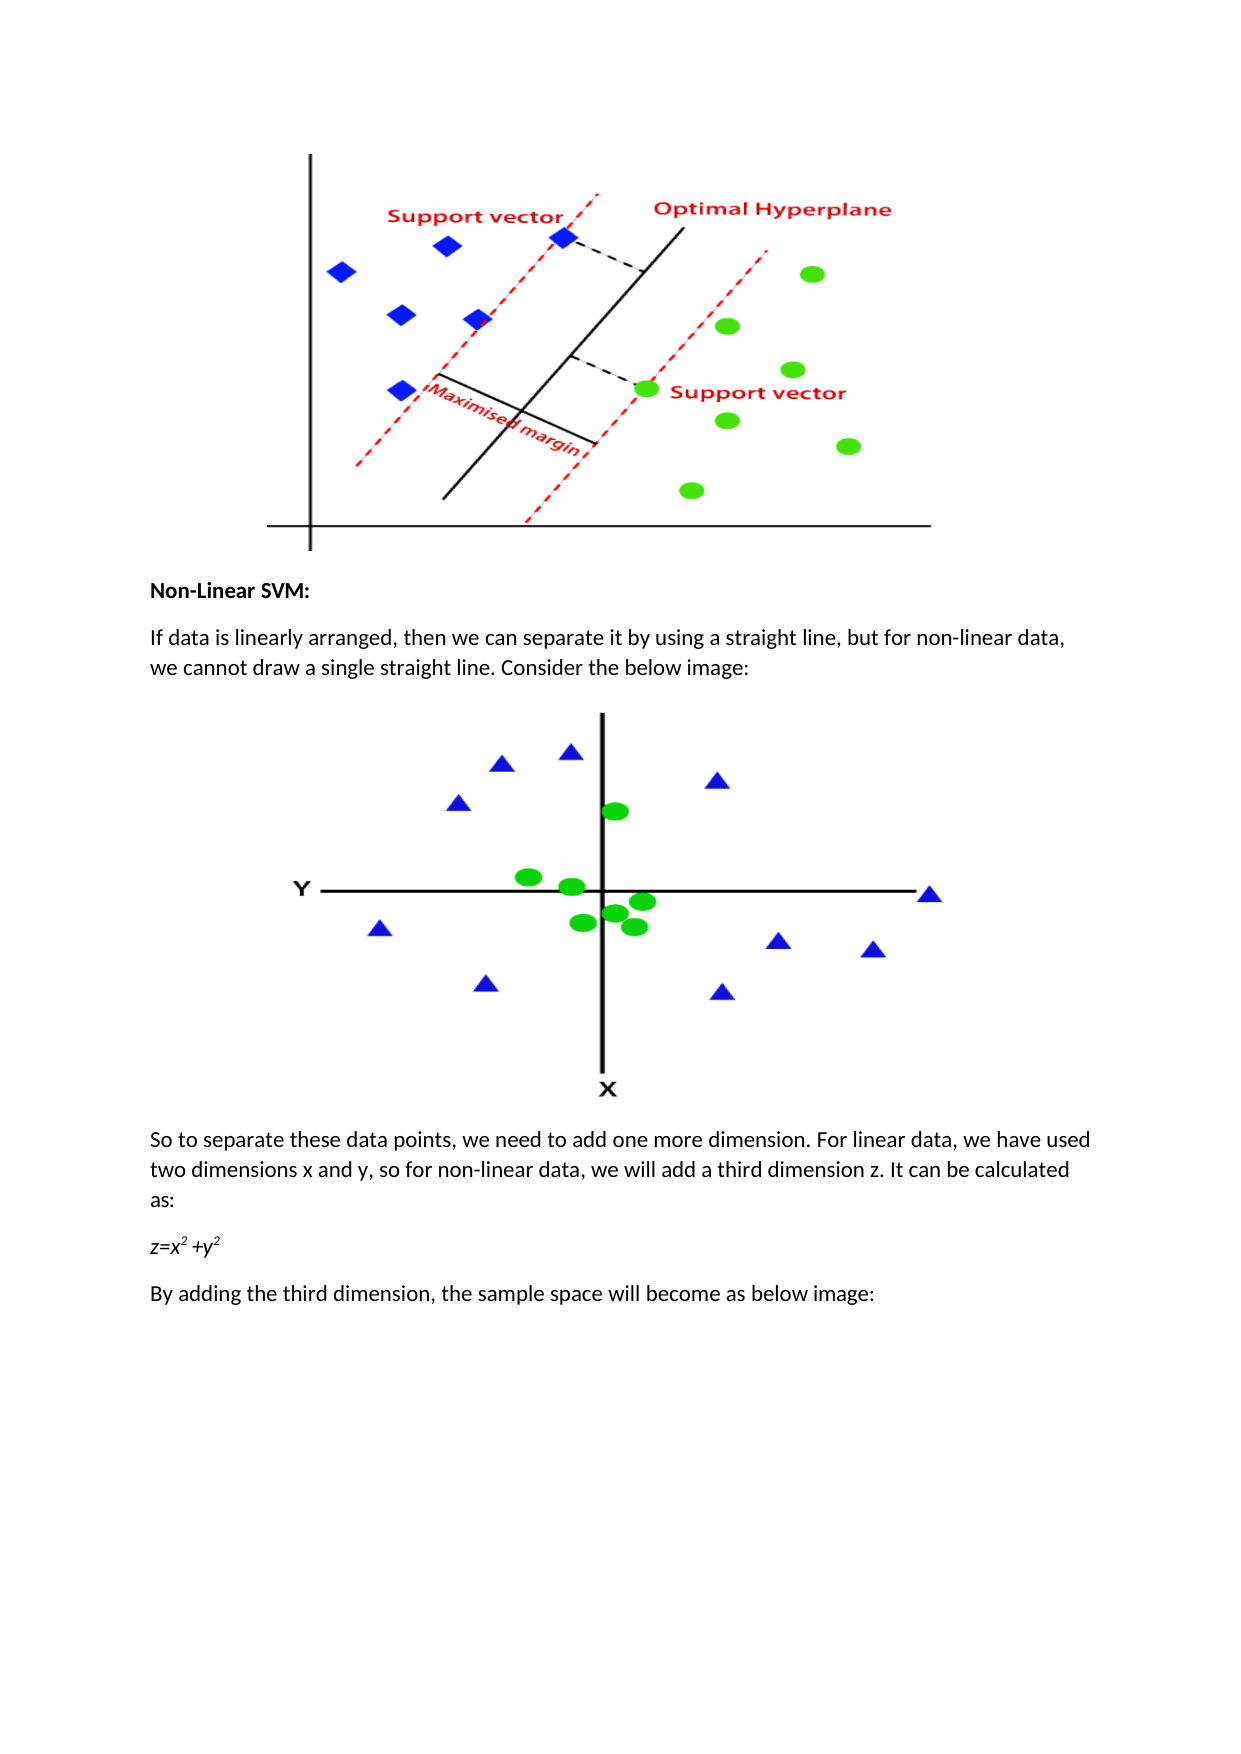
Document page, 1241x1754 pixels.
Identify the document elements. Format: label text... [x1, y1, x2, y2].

text So to separate these data points, we need to add one more dimension. For linear data, we have used two dimensions x and y, so for non-linear data, we will add a third dimension z. It can be calculated [150, 736, 1094, 1183]
text By adding the third dimension, the sample space will become as below image: [150, 1279, 1166, 1307]
text as: [150, 1186, 1166, 1213]
text If data is linearly arranged, then we can separate it by using a straight line, but for non-linear data, we cannot draw a single straight line. Consider the below image: [150, 623, 1078, 681]
picture [267, 154, 932, 551]
text Non-Linear SVM: [150, 576, 1166, 604]
picture [292, 712, 944, 736]
text z=x2 +y2 [150, 1232, 1166, 1260]
